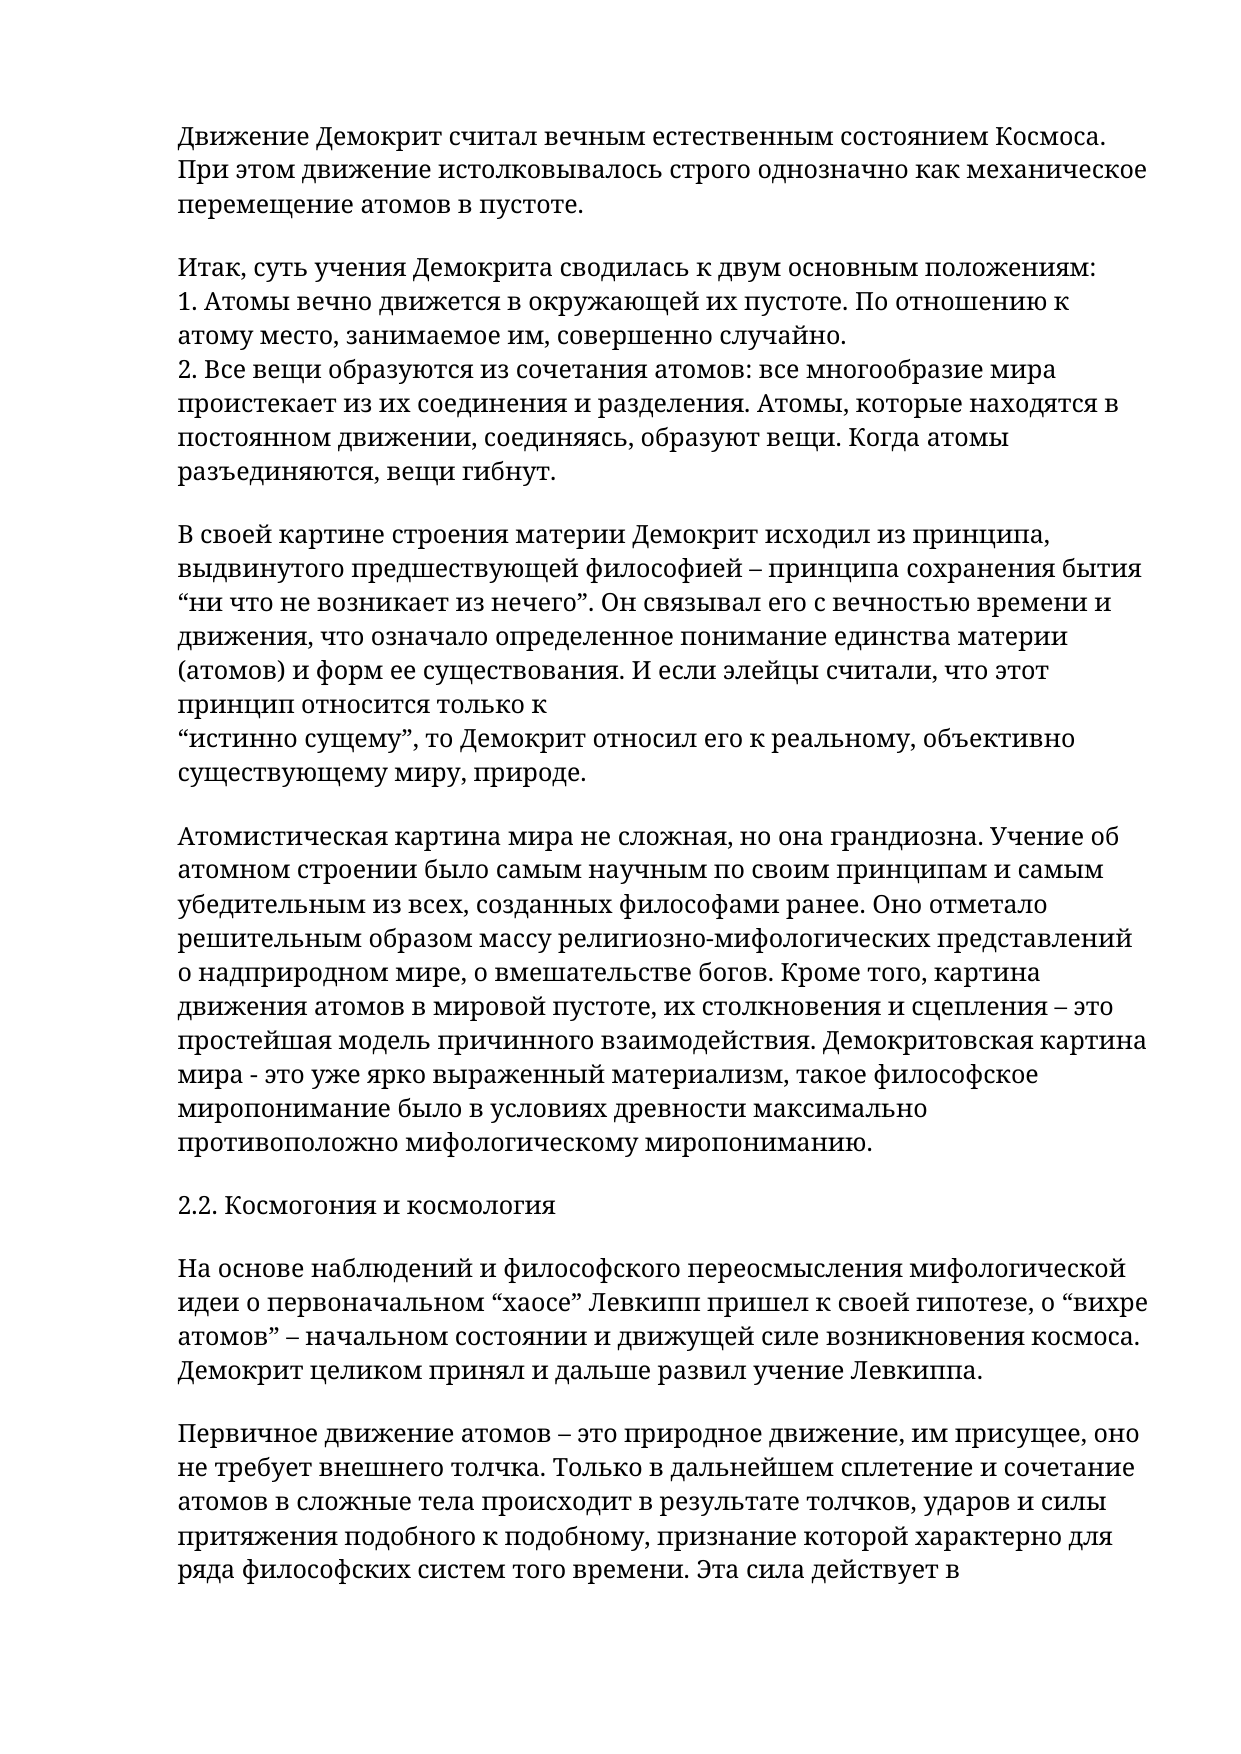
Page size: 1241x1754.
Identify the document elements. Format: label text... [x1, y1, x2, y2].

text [177, 1416, 1152, 1586]
text Атомистическая картина мира не сложная, но она грандиозна. Учение об атомном строении было самым научным по своим принципам и самым убедительным из всех, созданных философами ранее. Оно отметало решительным образом массу религиозно-мифологических представлений о надприродном мире, о вмешательстве богов. Кроме того, картина движения атомов в мировой пустоте, их столкновения и сцепления – это простейшая модель причинного взаимодействия. Демокритовская картина мира - это уже ярко выраженный материализм, такое философское миропонимание было в условиях древности максимально противоположно мифологическому миропониманию. [177, 818, 1152, 1159]
text Движение Демокрит считал вечным естественным состоянием Космоса. При этом движение истолковывалось строго однозначно как механическое перемещение атомов в пустоте. [177, 118, 1152, 220]
text На основе наблюдений и философского переосмысления мифологической идеи о первоначальном “хаосе” Левкипп пришел к своей гипотезе, о “вихре атомов” – начальном состоянии и движущей силе возникновения космоса. Демокрит целиком принял и дальше развил учение Левкиппа. [177, 1251, 1152, 1387]
text Итак, суть учения Демокрита сводилась к двум основным положениям: 1. Атомы вечно движется в окружающей их пустоте. По отношению к атому место, занимаемое им, совершенно случайно. 2. Все вещи образуются из сочетания атомов: все многообразие мира проистекает из их соединения и разделения. Атомы, которые находятся в постоянном движении, соединяясь, образуют вещи. Когда атомы разъединяются, вещи гибнут. [177, 249, 1152, 488]
text В своей картине строения материи Демокрит исходил из принципа, выдвинутого предшествующей философией – принципа сохранения бытия “ни что не возникает из нечего”. Он связывал его с вечностью времени и движения, что означало определенное понимание единства материи (атомов) и форм ее существования. И если элейцы считали, что этот принцип относится только к “истинно сущему”, то Демокрит относил его к реальному, объективно существующему миру, природе. [177, 517, 1152, 789]
text 2.2. Космогония и космология [177, 1188, 1152, 1222]
